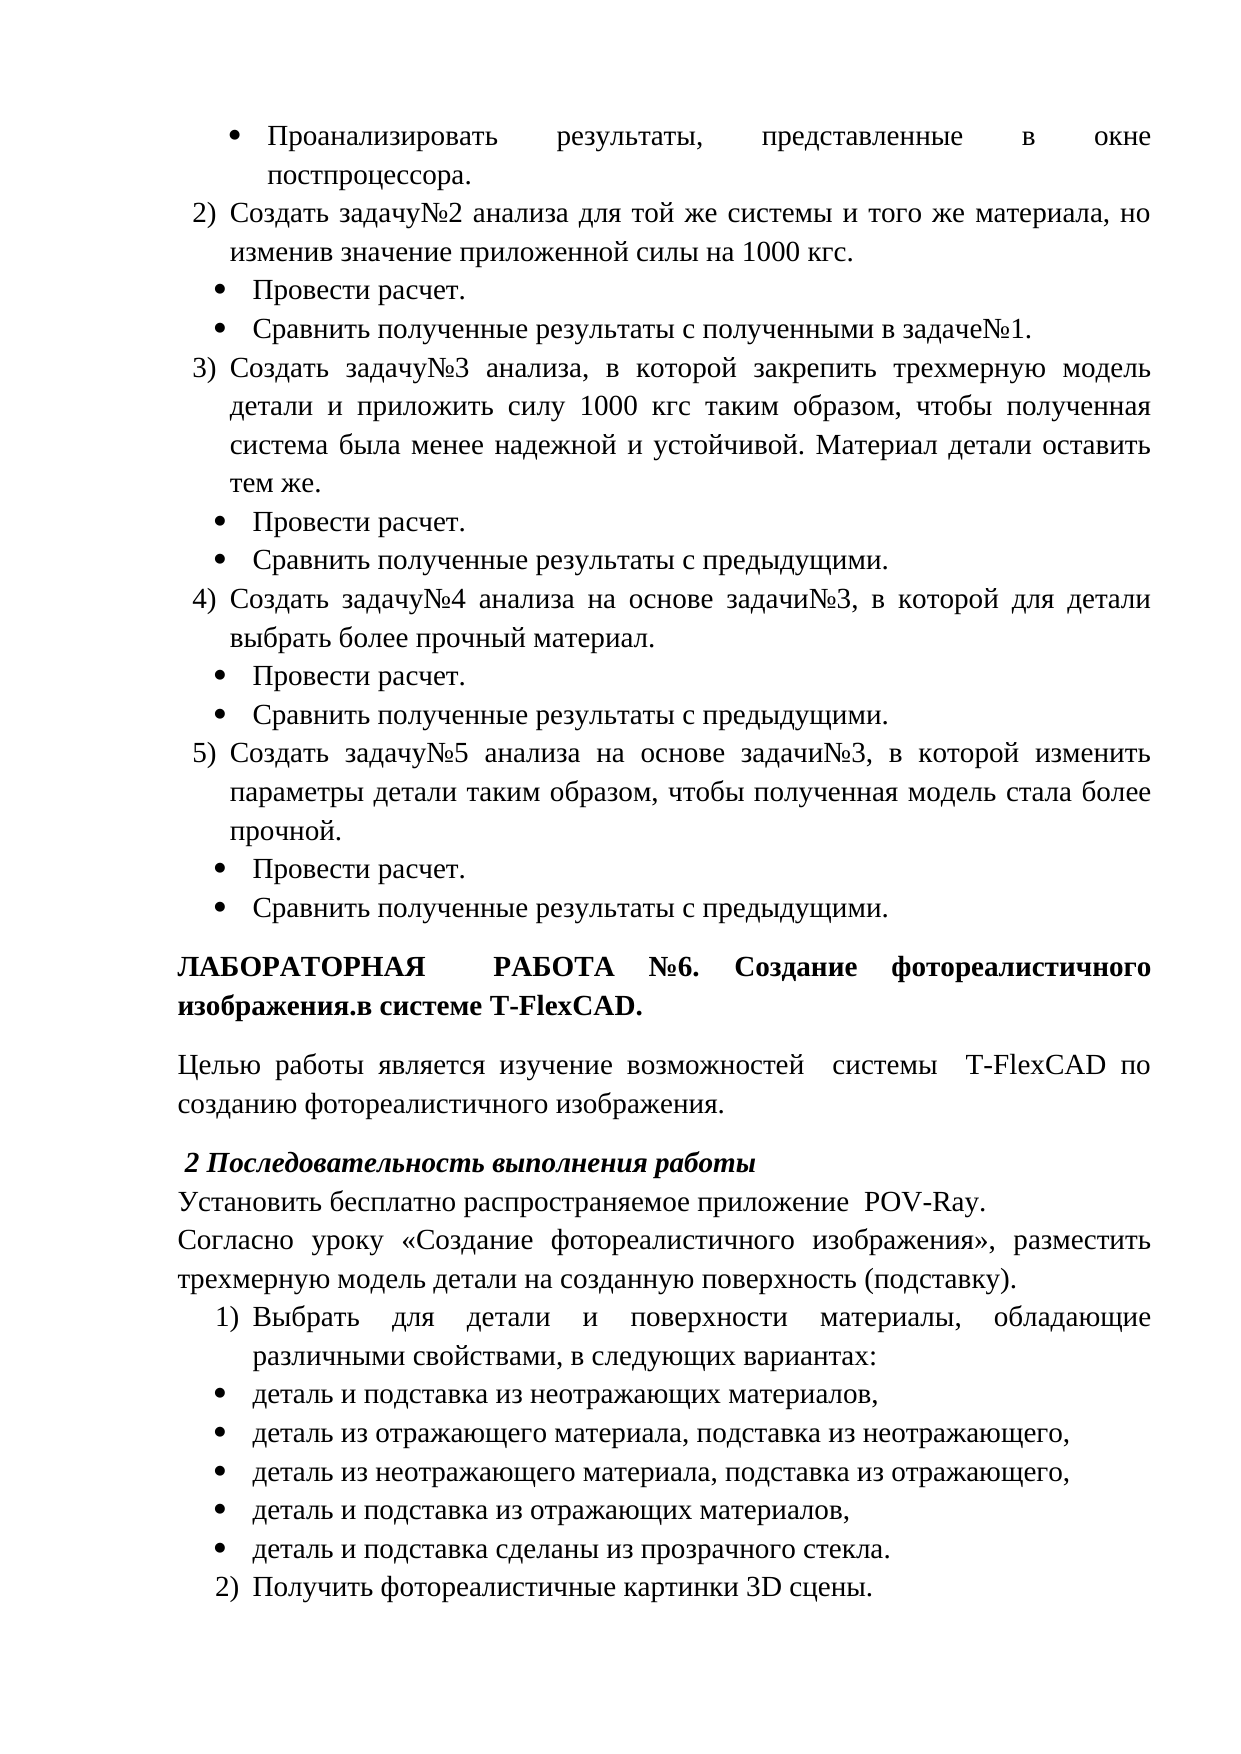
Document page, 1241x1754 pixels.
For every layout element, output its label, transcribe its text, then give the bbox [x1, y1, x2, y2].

list Создать задачу№5 анализа на основе задачи№3, в которой изменить параметры детали таким образом, чтобы полученная модель стала более прочной. [192, 736, 1152, 846]
list Провести расчет. [215, 851, 1152, 885]
list деталь и подставка из отражающих материалов, [215, 1492, 1152, 1526]
text 2 Последовательность выполнения работы [177, 1145, 1152, 1179]
list деталь и подставка сделаны из прозрачного стекла. [215, 1531, 1152, 1564]
list Проанализировать результаты, представленные в окне постпроцессора. [229, 118, 1152, 190]
list Сравнить полученные результаты с предыдущими. [215, 697, 1152, 731]
list Создать задачу№4 анализа на основе задачи№3, в которой для детали выбрать более прочный материал. [192, 581, 1152, 653]
list Провести расчет. [215, 272, 1152, 306]
text Установить бесплатно распространяемое приложение POV-Ray. [177, 1184, 1152, 1217]
list Сравнить полученные результаты с предыдущими. [215, 890, 1152, 923]
list Сравнить полученные результаты с полученными в задаче№1. [215, 311, 1152, 345]
list Создать задачу№3 анализа, в которой закрепить трехмерную модель детали и приложить силу 1000 кгс таким образом, чтобы полученная система была менее надежной и устойчивой. Материал детали оставить тем же. [192, 350, 1152, 499]
text Согласно уроку «Создание фотореалистичного изображения», разместить трехмерную модель детали на созданную поверхность (подставку). [177, 1222, 1152, 1294]
list Провести расчет. [215, 658, 1152, 692]
list Получить фотореалистичные картинки 3D сцены. [215, 1569, 1152, 1603]
list Выбрать для детали и поверхности материалы, обладающие различными свойствами, в следующих вариантах: [215, 1299, 1152, 1371]
text ЛАБОРАТОРНАЯ РАБОТА №6. Создание фотореалистичного изображения.в системе T-FlexCAD. [177, 949, 1152, 1021]
list Создать задачу№2 анализа для той же системы и того же материала, но изменив значение приложенной силы на 1000 кгс. [192, 195, 1152, 267]
list деталь из неотражающего материала, подставка из отражающего, [215, 1454, 1152, 1487]
list деталь и подставка из неотражающих материалов, [215, 1376, 1152, 1410]
list деталь из отражающего материала, подставка из неотражающего, [215, 1415, 1152, 1449]
text Целью работы является изучение возможностей системы T-FlexCAD по созданию фотореалистичного изображения. [177, 1047, 1152, 1119]
list Сравнить полученные результаты с предыдущими. [215, 542, 1152, 576]
list Провести расчет. [215, 504, 1152, 537]
